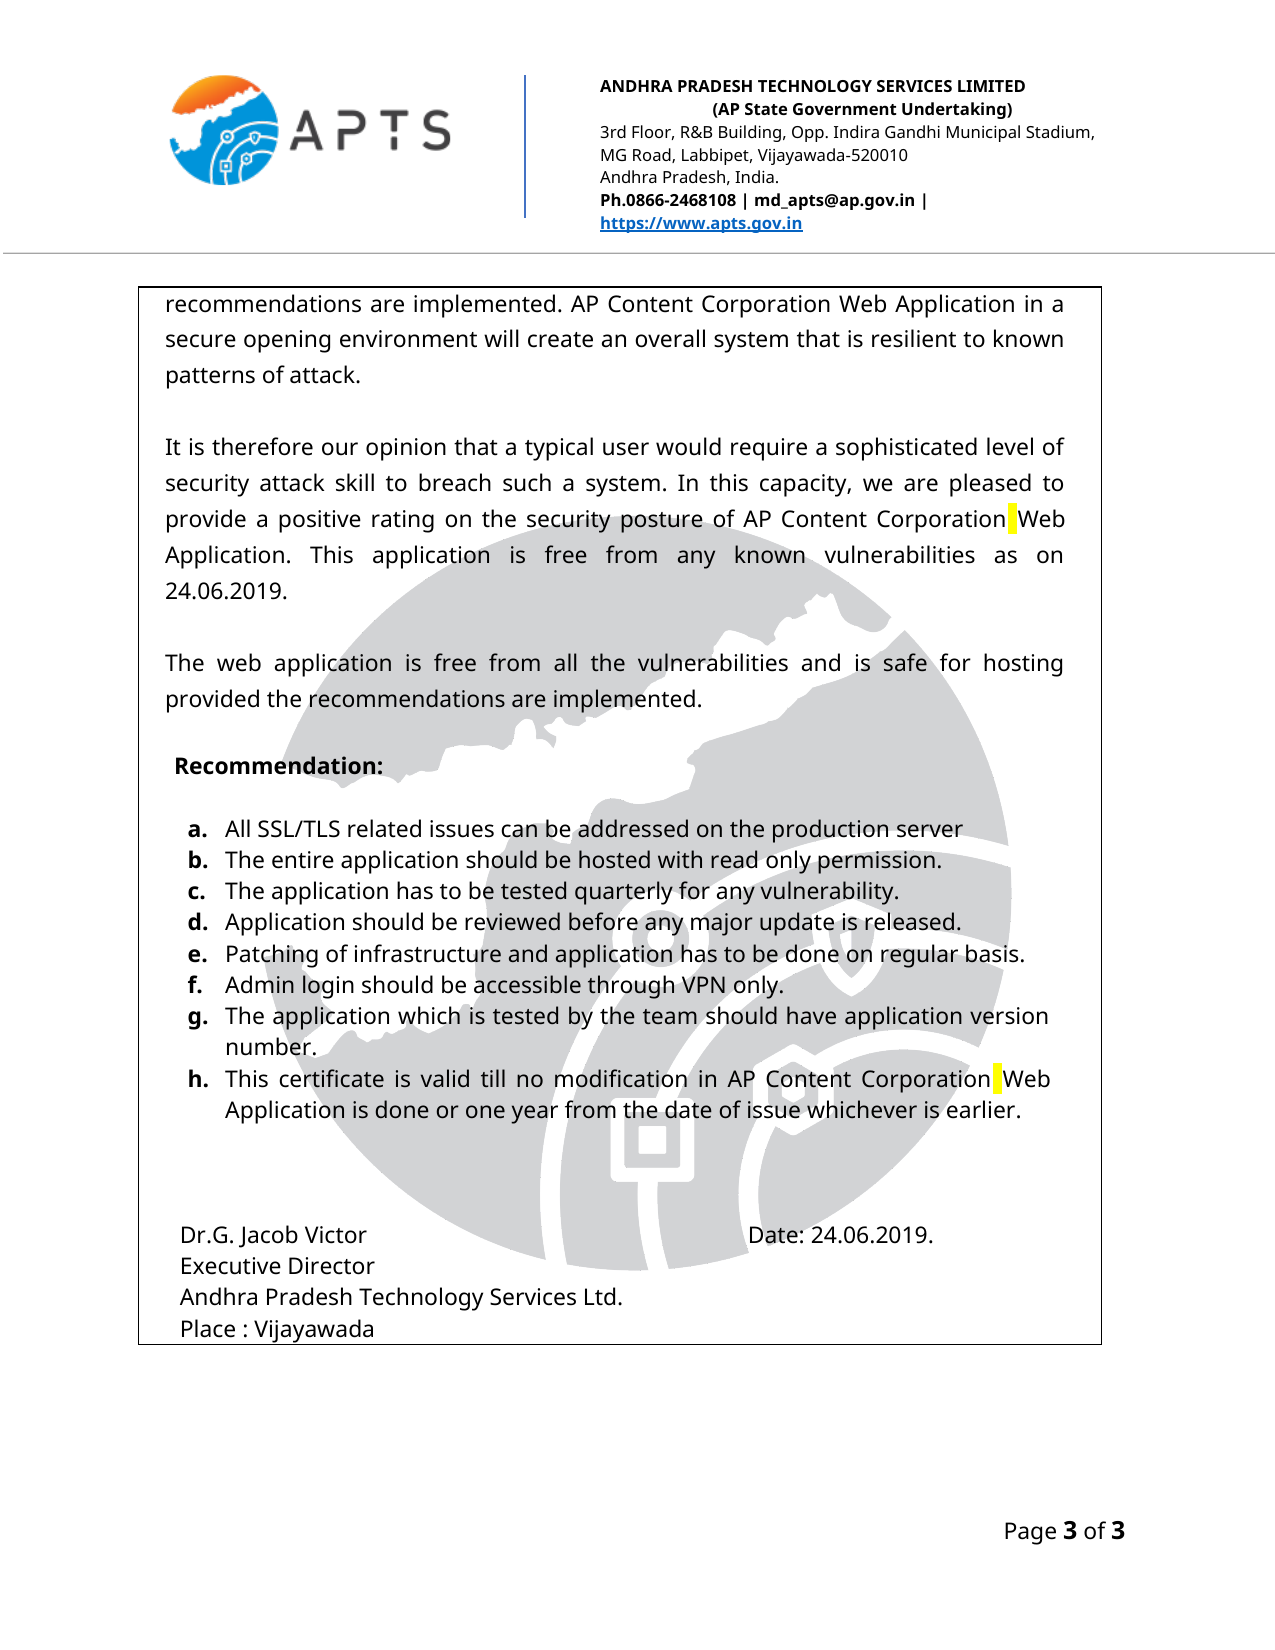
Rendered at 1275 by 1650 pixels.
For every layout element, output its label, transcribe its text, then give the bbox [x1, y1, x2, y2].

picture [162, 70, 462, 193]
